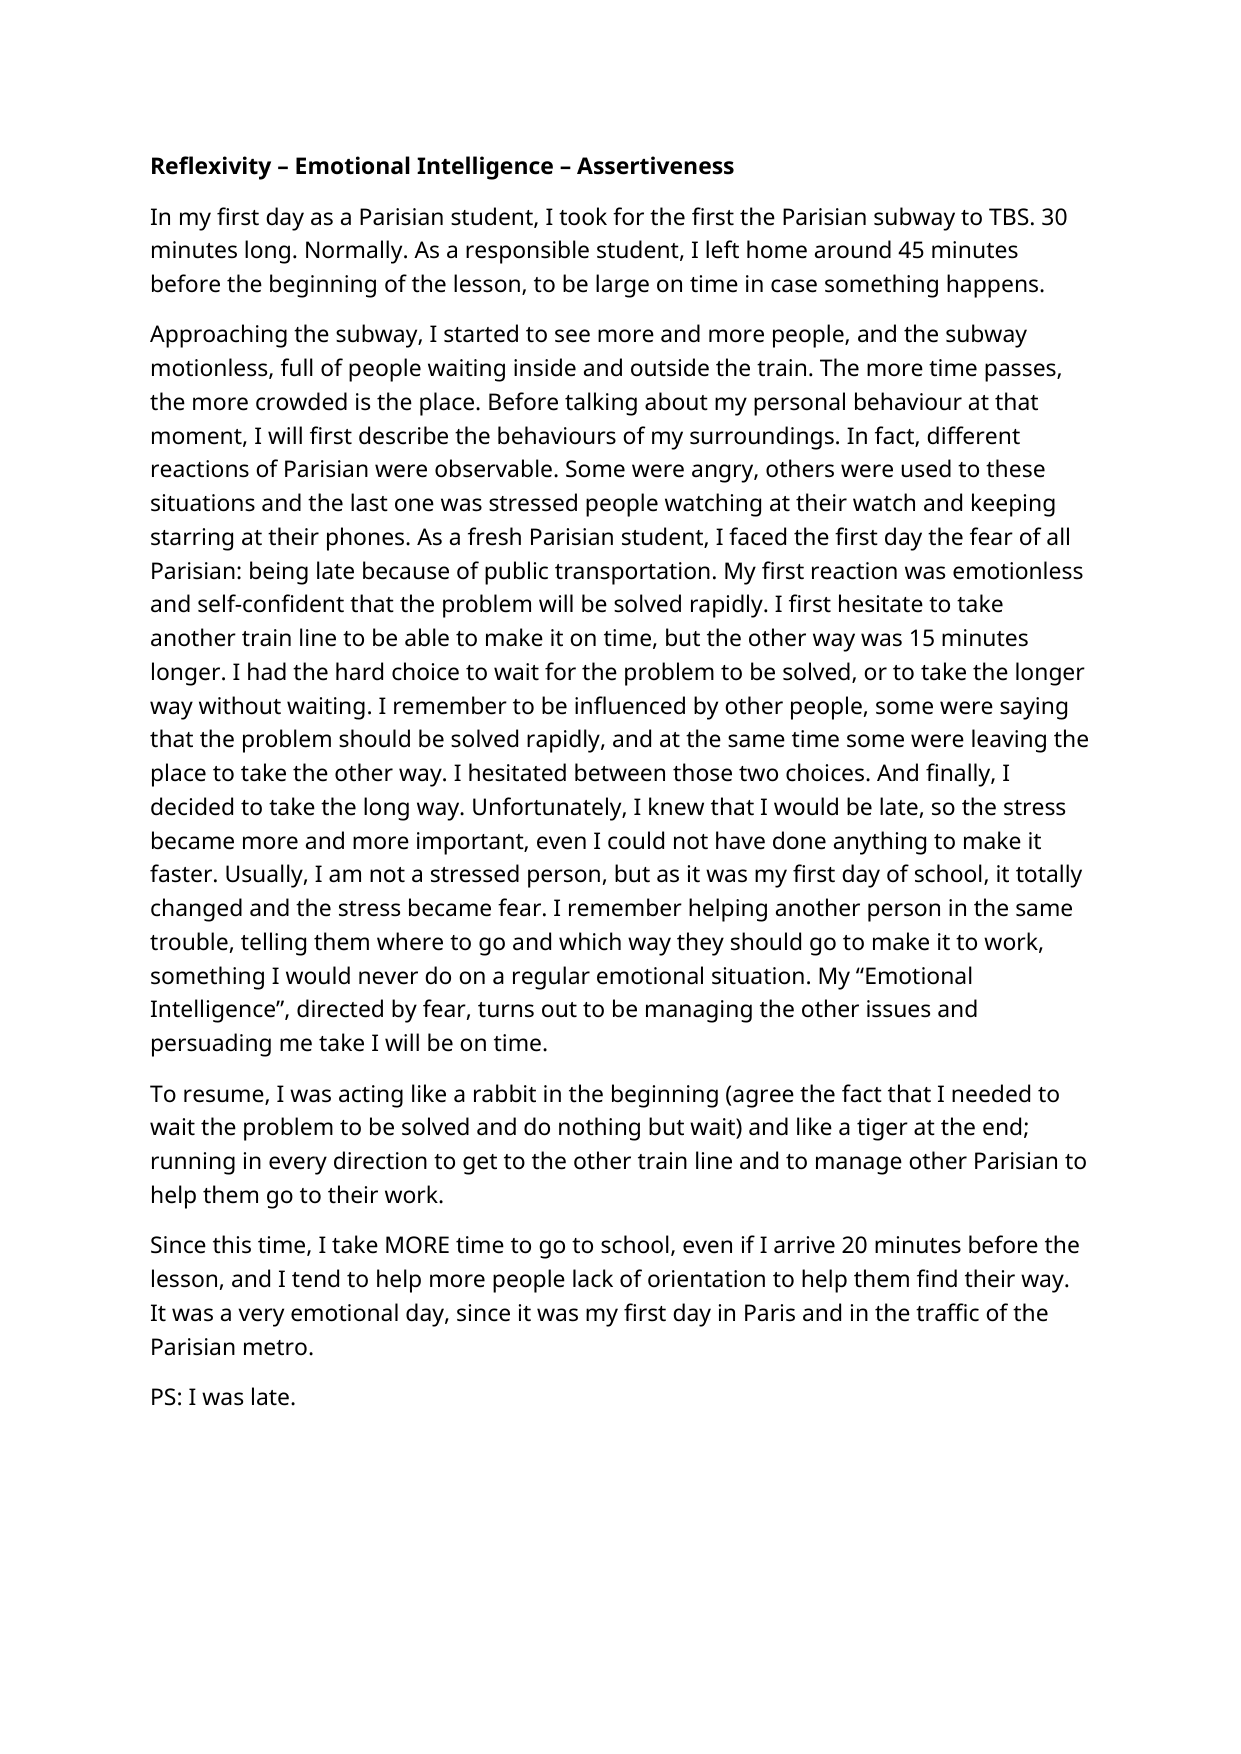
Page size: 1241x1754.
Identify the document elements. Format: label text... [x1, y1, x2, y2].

text Approaching the subway, I started to see more and more people, and the subway motionless, full of people waiting inside and outside the train. The more time passes, the more crowded is the place. Before talking about my personal behaviour at that moment, I will first describe the behaviours of my surroundings. In fact, different reactions of Parisian were observable. Some were angry, others were used to these situations and the last one was stressed people watching at their watch and keeping starring at their phones. As a fresh Parisian student, I faced the first day the fear of all Parisian: being late because of public transportation. My first reaction was emotionless and self-confident that the problem will be solved rapidly. I first hesitate to take another train line to be able to make it on time, but the other way was 15 minutes longer. I had the hard choice to wait for the problem to be solved, or to take the longer way without waiting. I remember to be influenced by other people, some were saying that the problem should be solved rapidly, and at the same time some were leaving the place to take the other way. I hesitated between those two choices. And finally, I decided to take the long way. Unfortunately, I knew that I would be late, so the stress became more and more important, even I could not have done anything to make it faster. Usually, I am not a stressed person, but as it was my first day of school, it totally changed and the stress became fear. I remember helping another person in the same trouble, telling them where to go and which way they should go to make it to work, something I would never do on a regular emotional situation. My “Emotional Intelligence”, directed by fear, turns out to be managing the other issues and persuading me take I will be on time. [150, 318, 1090, 1058]
text Since this time, I take MORE time to go to school, even if I arrive 20 minutes before the lesson, and I tend to help more people lack of orientation to help them find their way. It was a very emotional day, since it was my first day in Paris and in the traffic of the Parisian metro. [150, 1229, 1090, 1362]
text To resume, I was acting like a rabbit in the beginning (agree the fact that I needed to wait the problem to be solved and do nothing but wait) and like a tiger at the end; running in every direction to get to the other train line and to manage other Parisian to help them go to their work. [150, 1077, 1090, 1210]
text Reflexivity – Emotional Intelligence – Assertiveness [150, 150, 1090, 181]
text In my first day as a Parisian student, I took for the first the Parisian subway to TBS. 30 minutes long. Normally. As a responsible student, I left home around 45 minutes before the beginning of the lesson, to be large on time in case something happens. [150, 200, 1090, 299]
text PS: I was late. [150, 1381, 1090, 1412]
